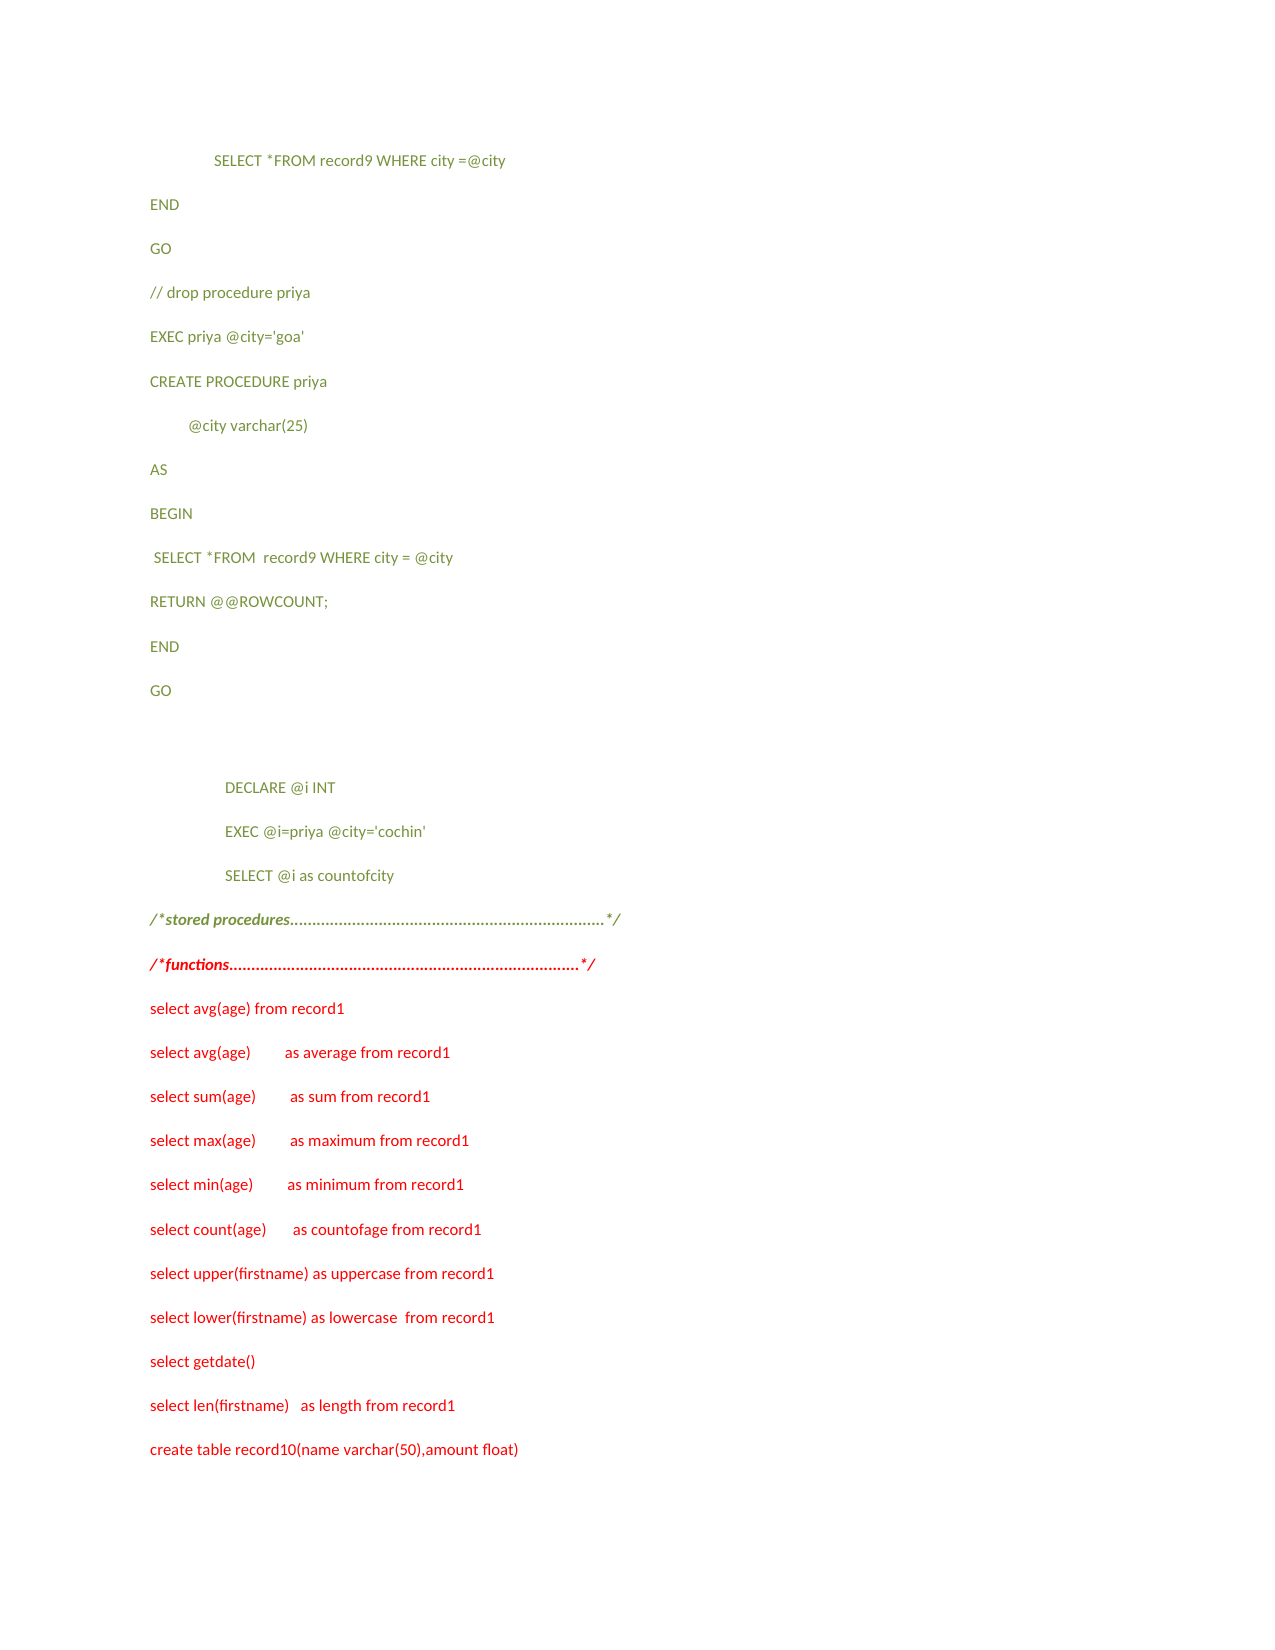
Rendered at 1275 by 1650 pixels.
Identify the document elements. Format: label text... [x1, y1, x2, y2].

text EXEC @i=priya @city='cochin' [225, 821, 1125, 842]
text GO [150, 680, 1125, 700]
text RETURN @@ROWCOUNT; [150, 592, 1125, 612]
text CREATE PROCEDURE priya [150, 371, 1125, 391]
text select max(age) as maximum from record1 [150, 1131, 1125, 1151]
text select avg(age) from record1 [150, 998, 1125, 1018]
text select upper(firstname) as uppercase from record1 [150, 1263, 1125, 1283]
text END [150, 194, 1125, 214]
text // drop procedure priya [150, 282, 1125, 303]
text select avg(age) as average from record1 [150, 1042, 1125, 1062]
text SELECT @i as countofcity [225, 866, 1125, 886]
text SELECT *FROM record9 WHERE city = @city [150, 547, 1125, 568]
text EXEC priya @city='goa' [150, 327, 1125, 347]
text select min(age) as minimum from record1 [150, 1175, 1125, 1195]
text BEGIN [150, 503, 1125, 524]
text select getdate() [150, 1351, 1125, 1372]
text select sum(age) as sum from record1 [150, 1086, 1125, 1107]
text SELECT *FROM record9 WHERE city =@city [150, 150, 1125, 170]
text END [150, 636, 1125, 656]
text /*functions...............................................................................*/ [150, 954, 1125, 974]
text @city varchar(25) [150, 415, 1125, 435]
text GO [150, 238, 1125, 259]
text AS [150, 459, 1125, 479]
text DECLARE @i INT [225, 777, 1125, 797]
text create table record10(name varchar(50),amount float) [150, 1440, 1125, 1460]
text select count(age) as countofage from record1 [150, 1219, 1125, 1239]
text /*stored procedures.......................................................................*/ [150, 910, 1125, 930]
text select len(firstname) as length from record1 [150, 1396, 1125, 1416]
text select lower(firstname) as lowercase from record1 [150, 1307, 1125, 1327]
